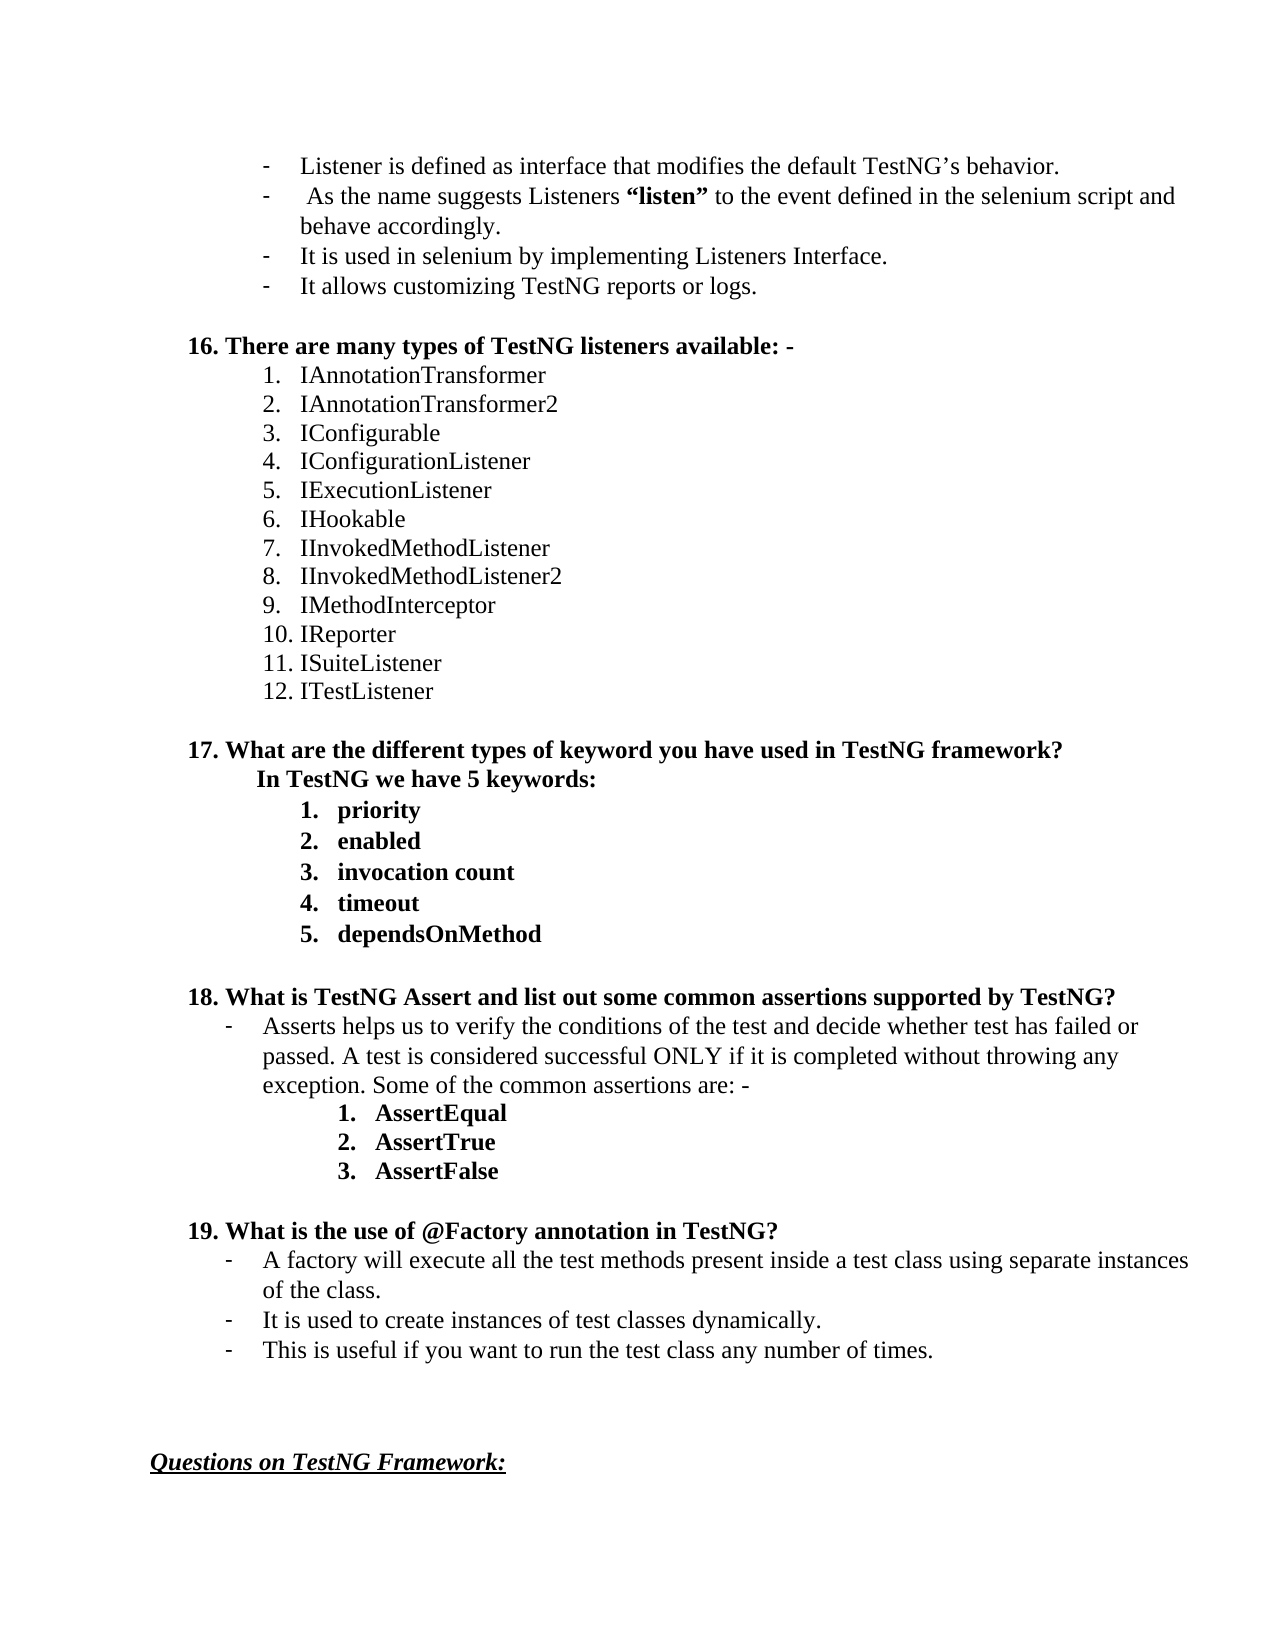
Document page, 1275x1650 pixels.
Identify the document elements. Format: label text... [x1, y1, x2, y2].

list enabled [300, 826, 1209, 855]
list dependsOnMethod [300, 919, 1209, 948]
list AssertTrue [337, 1127, 1209, 1156]
text Questions on TestNG Framework: [150, 1447, 1209, 1476]
list IMethodInterceptor [262, 590, 1209, 619]
list IConfigurationListener [262, 446, 1209, 475]
list IAnnotationTransformer [262, 360, 1209, 389]
list What is TestNG Assert and list out some common assertions supported by TestNG? [187, 982, 1209, 1010]
list There are many types of TestNG listeners available: - [187, 331, 1209, 360]
list As the name suggests Listeners “listen” to the event defined in the selenium script and behave accordingly. [262, 181, 1209, 240]
text In TestNG we have 5 keywords: [150, 764, 1209, 793]
list ITestListener [262, 676, 1209, 705]
list IAnnotationTransformer2 [262, 389, 1209, 418]
list What are the different types of keyword you have used in TestNG framework? [187, 736, 1209, 764]
list It is used to create instances of test classes dynamically. [225, 1304, 1209, 1334]
list invocation count [300, 857, 1209, 886]
list AssertEqual [337, 1098, 1209, 1127]
list It is used in selenium by implementing Listeners Interface. [262, 240, 1209, 270]
list priority [300, 795, 1209, 824]
list IConfigurable [262, 418, 1209, 446]
list ISuiteListener [262, 648, 1209, 676]
list IHookable [262, 504, 1209, 533]
list timeout [300, 888, 1209, 917]
list Asserts helps us to verify the conditions of the test and decide whether test has failed or passed. A test is considered successful ONLY if it is completed without throwing any exception. Some of the common assertions are: - [225, 1010, 1209, 1098]
list IExecutionListener [262, 475, 1209, 504]
list IReporter [262, 619, 1209, 648]
list IInvokedMethodListener2 [262, 561, 1209, 590]
list What is the use of @Factory annotation in TestNG? [187, 1216, 1209, 1244]
list A factory will execute all the test methods present inside a test class using separate instances of the class. [225, 1244, 1209, 1304]
list AssertFalse [337, 1156, 1209, 1185]
list This is useful if you want to run the test class any number of times. [225, 1334, 1209, 1365]
list Listener is defined as interface that modifies the default TestNG’s behavior. [262, 150, 1209, 181]
list IInvokedMethodListener [262, 533, 1209, 561]
list It allows customizing TestNG reports or logs. [262, 270, 1209, 301]
